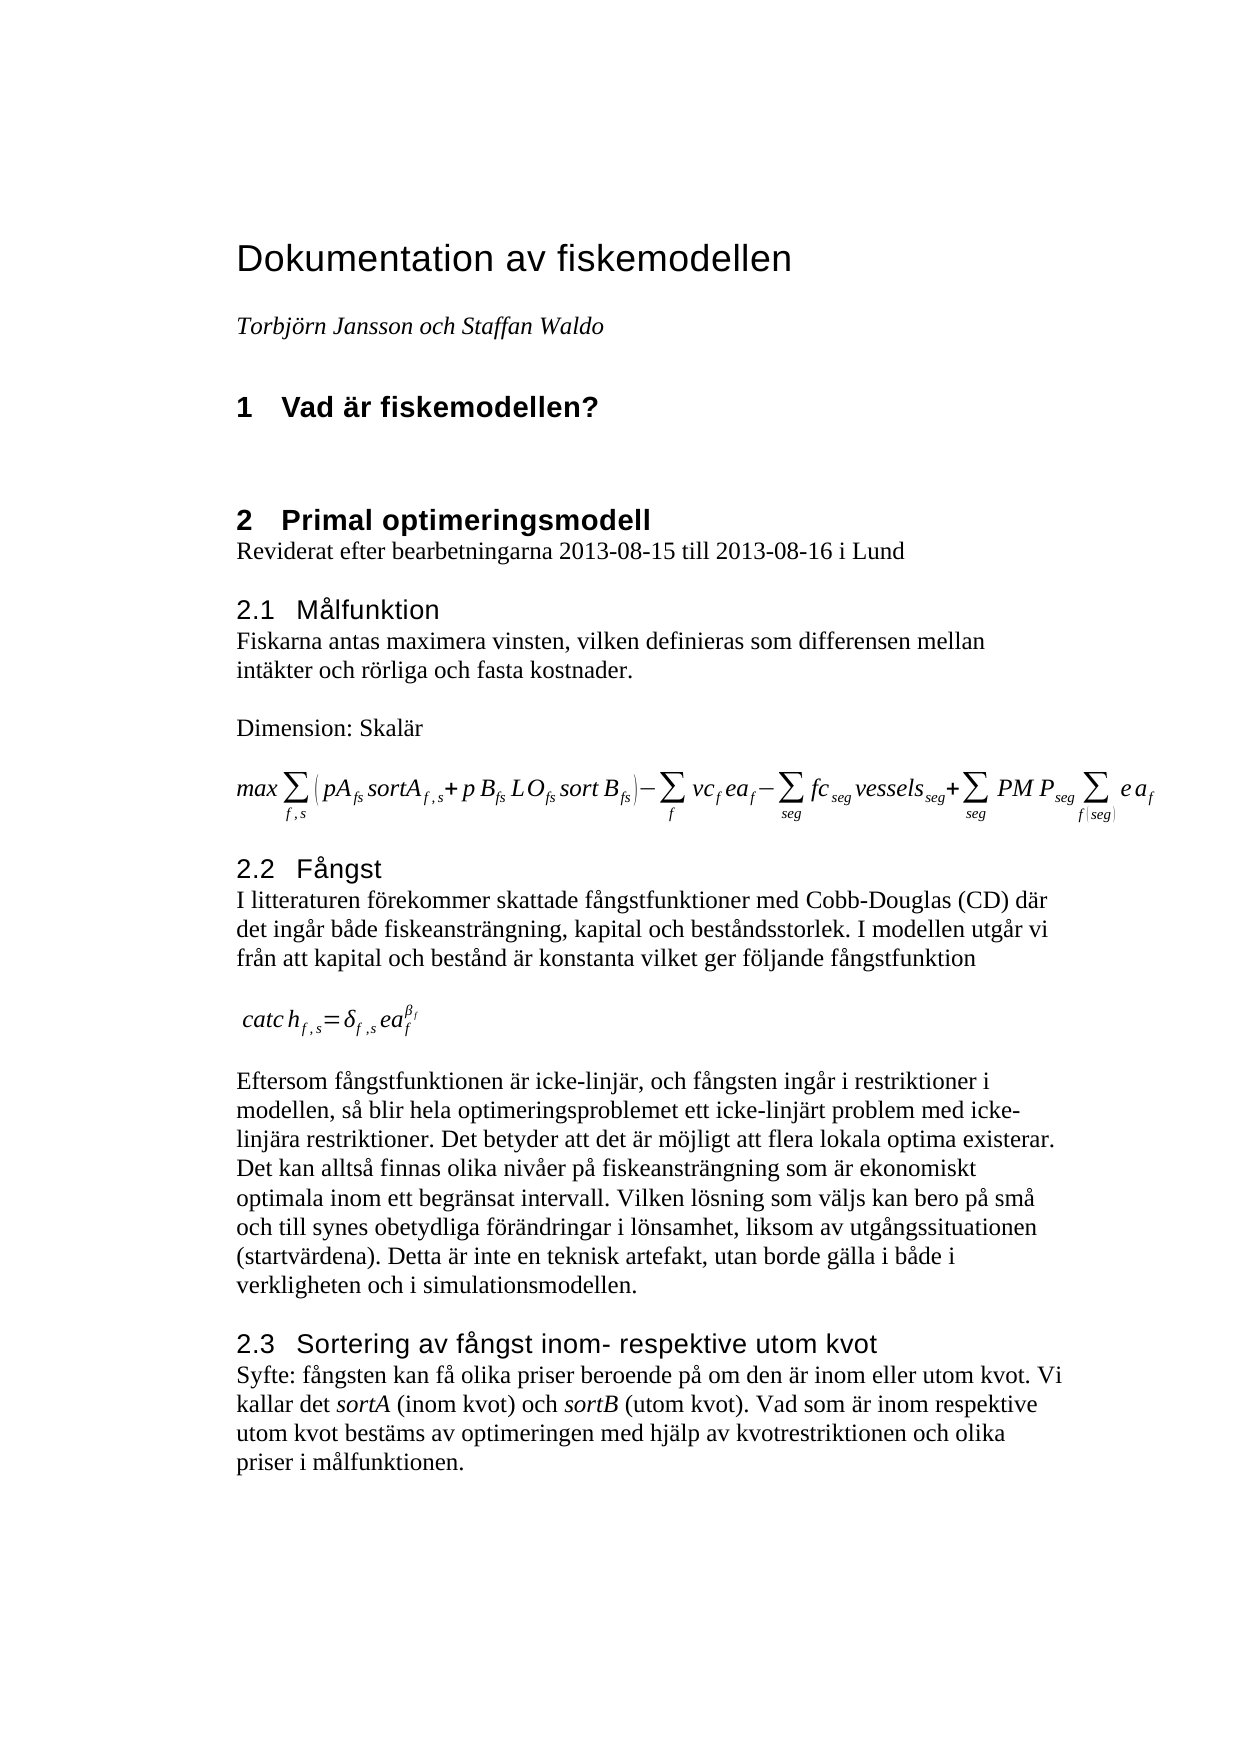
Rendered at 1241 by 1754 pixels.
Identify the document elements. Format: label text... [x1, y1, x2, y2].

subtitle Vad är fiskemodellen? [236, 390, 1063, 423]
text I litteraturen förekommer skattade fångstfunktioner med Cobb-Douglas (CD) där det ingår både fiskeansträngning, kapital och beståndsstorlek. I modellen utgår vi från att kapital och bestånd är konstanta vilket ger följande fångstfunktion [236, 884, 1063, 972]
text Torbjörn Jansson och Staffan Waldo [236, 311, 1063, 340]
text Dokumentation av fiskemodellen [236, 236, 1063, 279]
subtitle Primal optimeringsmodell [236, 502, 1063, 536]
subtitle Målfunktion [236, 594, 1063, 626]
text Fiskarna antas maximera vinsten, vilken definieras som differensen mellan intäkter och rörliga och fasta kostnader. [236, 626, 1063, 684]
text Syfte: fångsten kan få olika priser beroende på om den är inom eller utom kvot. Vi kallar det sortA (inom kvot) och sortB (utom kvot). Vad som är inom respektive utom kvot bestäms av optimeringen med hjälp av kvotrestriktionen och olika priser i målfunktionen. [236, 1359, 1063, 1476]
text Eftersom fångstfunktionen är icke-linjär, och fångsten ingår i restriktioner i modellen, så blir hela optimeringsproblemet ett icke-linjärt problem med icke-linjära restriktioner. Det betyder att det är möjligt att flera lokala optima existerar. Det kan alltså finnas olika nivåer på fiskeansträngning som är ekonomiskt optimala inom ett begränsat intervall. Vilken lösning som väljs kan bero på små och till synes obetydliga förändringar i lönsamhet, liksom av utgångssituationen (startvärdena). Detta är inte en teknisk artefakt, utan borde gälla i både i verkligheten och i simulationsmodellen. [236, 1066, 1063, 1299]
subtitle Fångst [236, 853, 1063, 884]
text Dimension: Skalär [236, 713, 1063, 742]
subtitle Sortering av fångst inom- respektive utom kvot [236, 1328, 1063, 1359]
text Reviderat efter bearbetningarna 2013-08-15 till 2013-08-16 i Lund [236, 536, 1063, 565]
